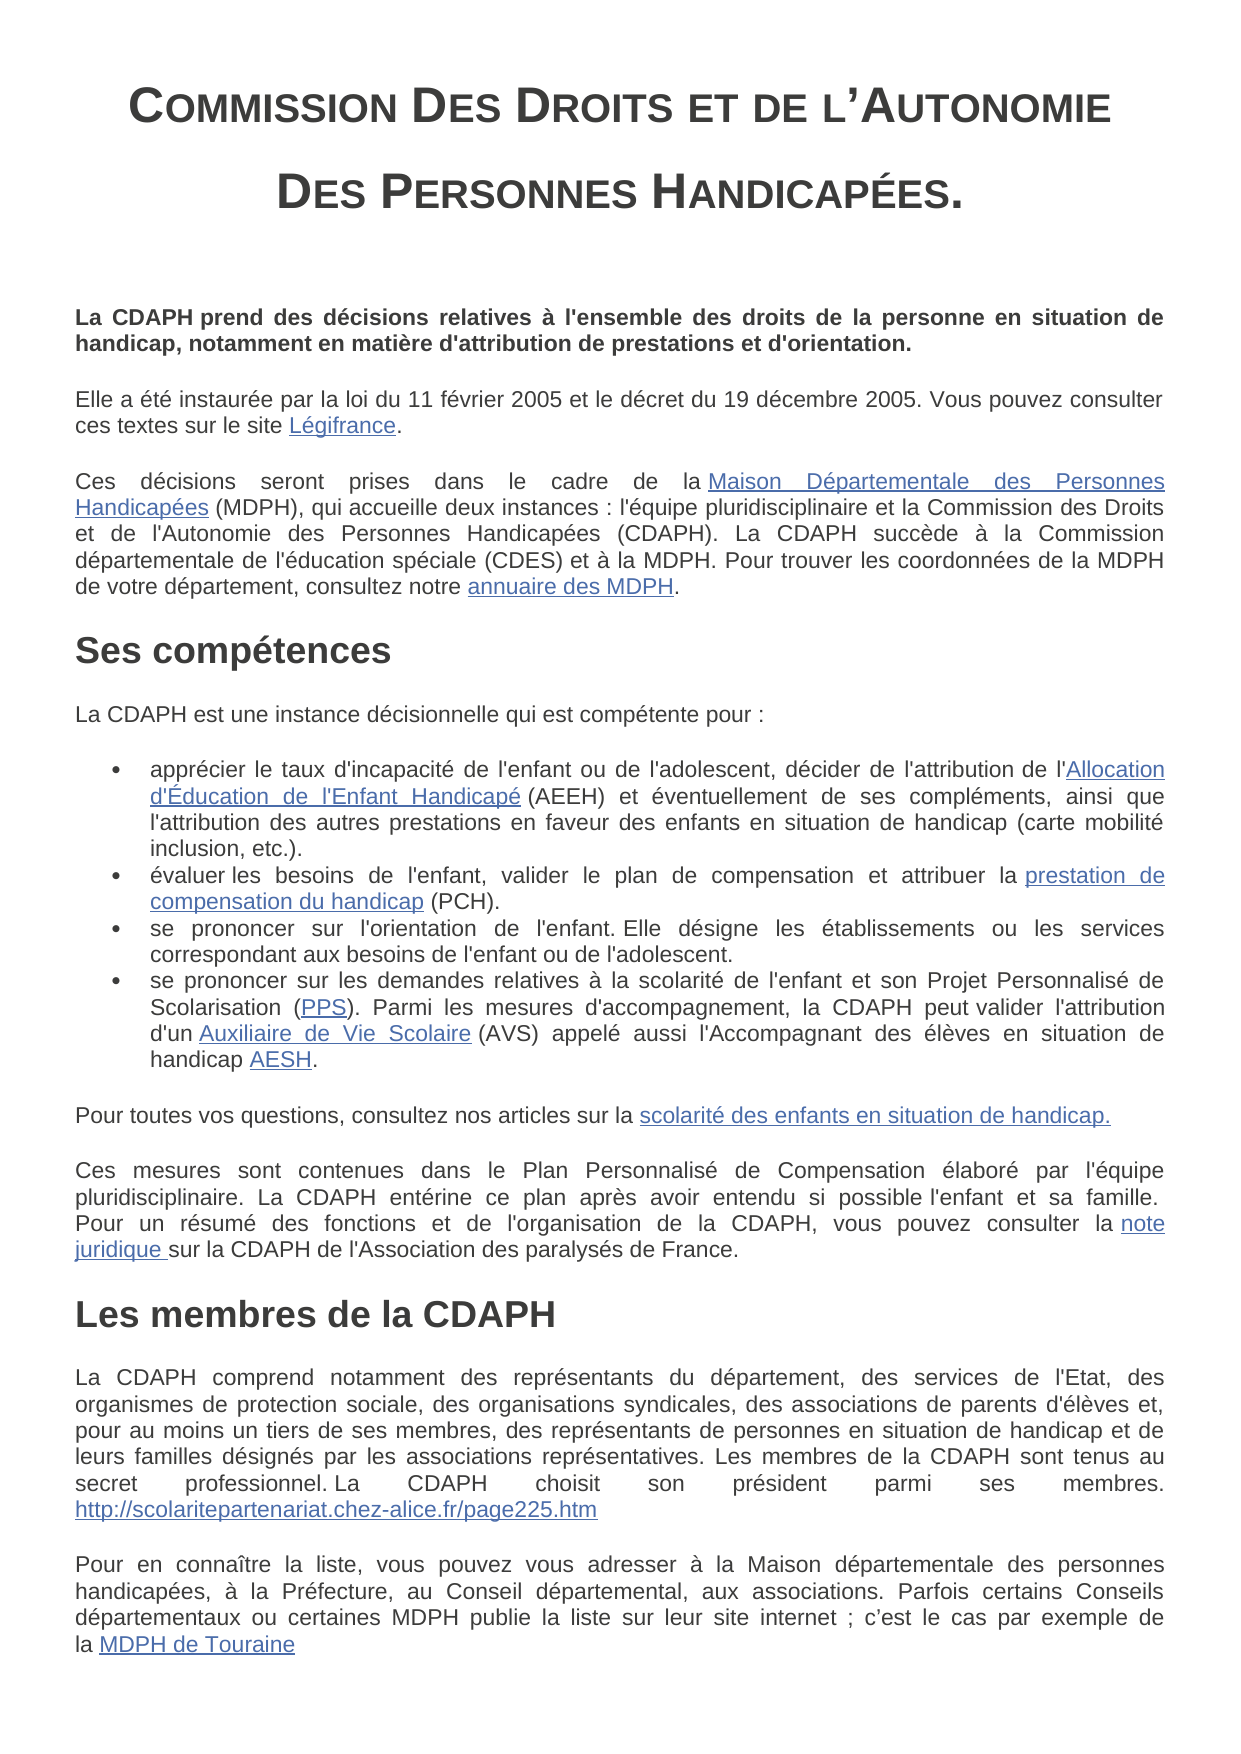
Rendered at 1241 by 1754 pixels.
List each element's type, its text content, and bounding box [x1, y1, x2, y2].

text Ses compétences [75, 628, 1165, 672]
text Pour toutes vos questions, consultez nos articles sur la scolarité des enfants en situation de handicap. [75, 1102, 1165, 1128]
list se prononcer sur l'orientation de l'enfant. Elle désigne les établissements ou les services correspondant aux besoins de l'enfant ou de l'adolescent. [112, 914, 1165, 967]
list se prononcer sur les demandes relatives à la scolarité de l'enfant et son Projet Personnalisé de Scolarisation (PPS). Parmi les mesures d'accompagnement, la CDAPH peut valider l'attribution d'un Auxiliaire de Vie Scolaire (AVS) appelé aussi l'Accompagnant des élèves en situation de handicap AESH. [112, 967, 1165, 1073]
text Elle a été instaurée par la loi du 11 février 2005 et le décret du 19 décembre 2005. Vous pouvez consulter ces textes sur le site Légifrance. [75, 386, 1165, 438]
text La CDAPH est une instance décisionnelle qui est compétente pour : [75, 701, 1165, 727]
list évaluer les besoins de l'enfant, valider le plan de compensation et attribuer la prestation de compensation du handicap (PCH). [112, 862, 1165, 914]
text La CDAPH comprend notamment des représentants du département, des services de l'Etat, des organismes de protection sociale, des organisations syndicales, des associations de parents d'élèves et, pour au moins un tiers de ses membres, des représentants de personnes en situation de handicap et de leurs familles désignés par les associations représentatives. Les membres de la CDAPH sont tenus au secret professionnel. La CDAPH choisit son président parmi ses membres. http://scolaritepartenariat.chez-alice.fr/page225.htm [75, 1364, 1165, 1522]
text Pour en connaître la liste, vous pouvez vous adresser à la Maison départementale des personnes handicapées, à la Préfecture, au Conseil départemental, aux associations. Parfois certains Conseils départementaux ou certaines MDPH publie la liste sur leur site internet ; c’est le cas par exemple de la MDPH de Touraine [75, 1551, 1165, 1657]
text Des Personnes Handicapées. [75, 162, 1165, 219]
list apprécier le taux d'incapacité de l'enfant ou de l'adolescent, décider de l'attribution de l'Allocation d'Éducation de l'Enfant Handicapé (AEEH) et éventuellement de ses compléments, ainsi que l'attribution des autres prestations en faveur des enfants en situation de handicap (carte mobilité inclusion, etc.). [112, 756, 1165, 862]
text Ces décisions seront prises dans le cadre de la Maison Départementale des Personnes Handicapées (MDPH), qui accueille deux instances : l'équipe pluridisciplinaire et la Commission des Droits et de l'Autonomie des Personnes Handicapées (CDAPH). La CDAPH succède à la Commission départementale de l'éducation spéciale (CDES) et à la MDPH. Pour trouver les coordonnées de la MDPH de votre département, consultez notre annuaire des MDPH. [75, 468, 1165, 599]
text Les membres de la CDAPH [75, 1292, 1165, 1335]
text Ces mesures sont contenues dans le Plan Personnalisé de Compensation élaboré par l'équipe pluridisciplinaire. La CDAPH entérine ce plan après avoir entendu si possible l'enfant et sa famille. Pour un résumé des fonctions et de l'organisation de la CDAPH, vous pouvez consulter la note juridique sur la CDAPH de l'Association des paralysés de France. [75, 1157, 1165, 1263]
text Commission Des Droits et de l’Autonomie [75, 75, 1165, 132]
text La CDAPH prend des décisions relatives à l'ensemble des droits de la personne en situation de handicap, notamment en matière d'attribution de prestations et d'orientation. [75, 304, 1165, 357]
